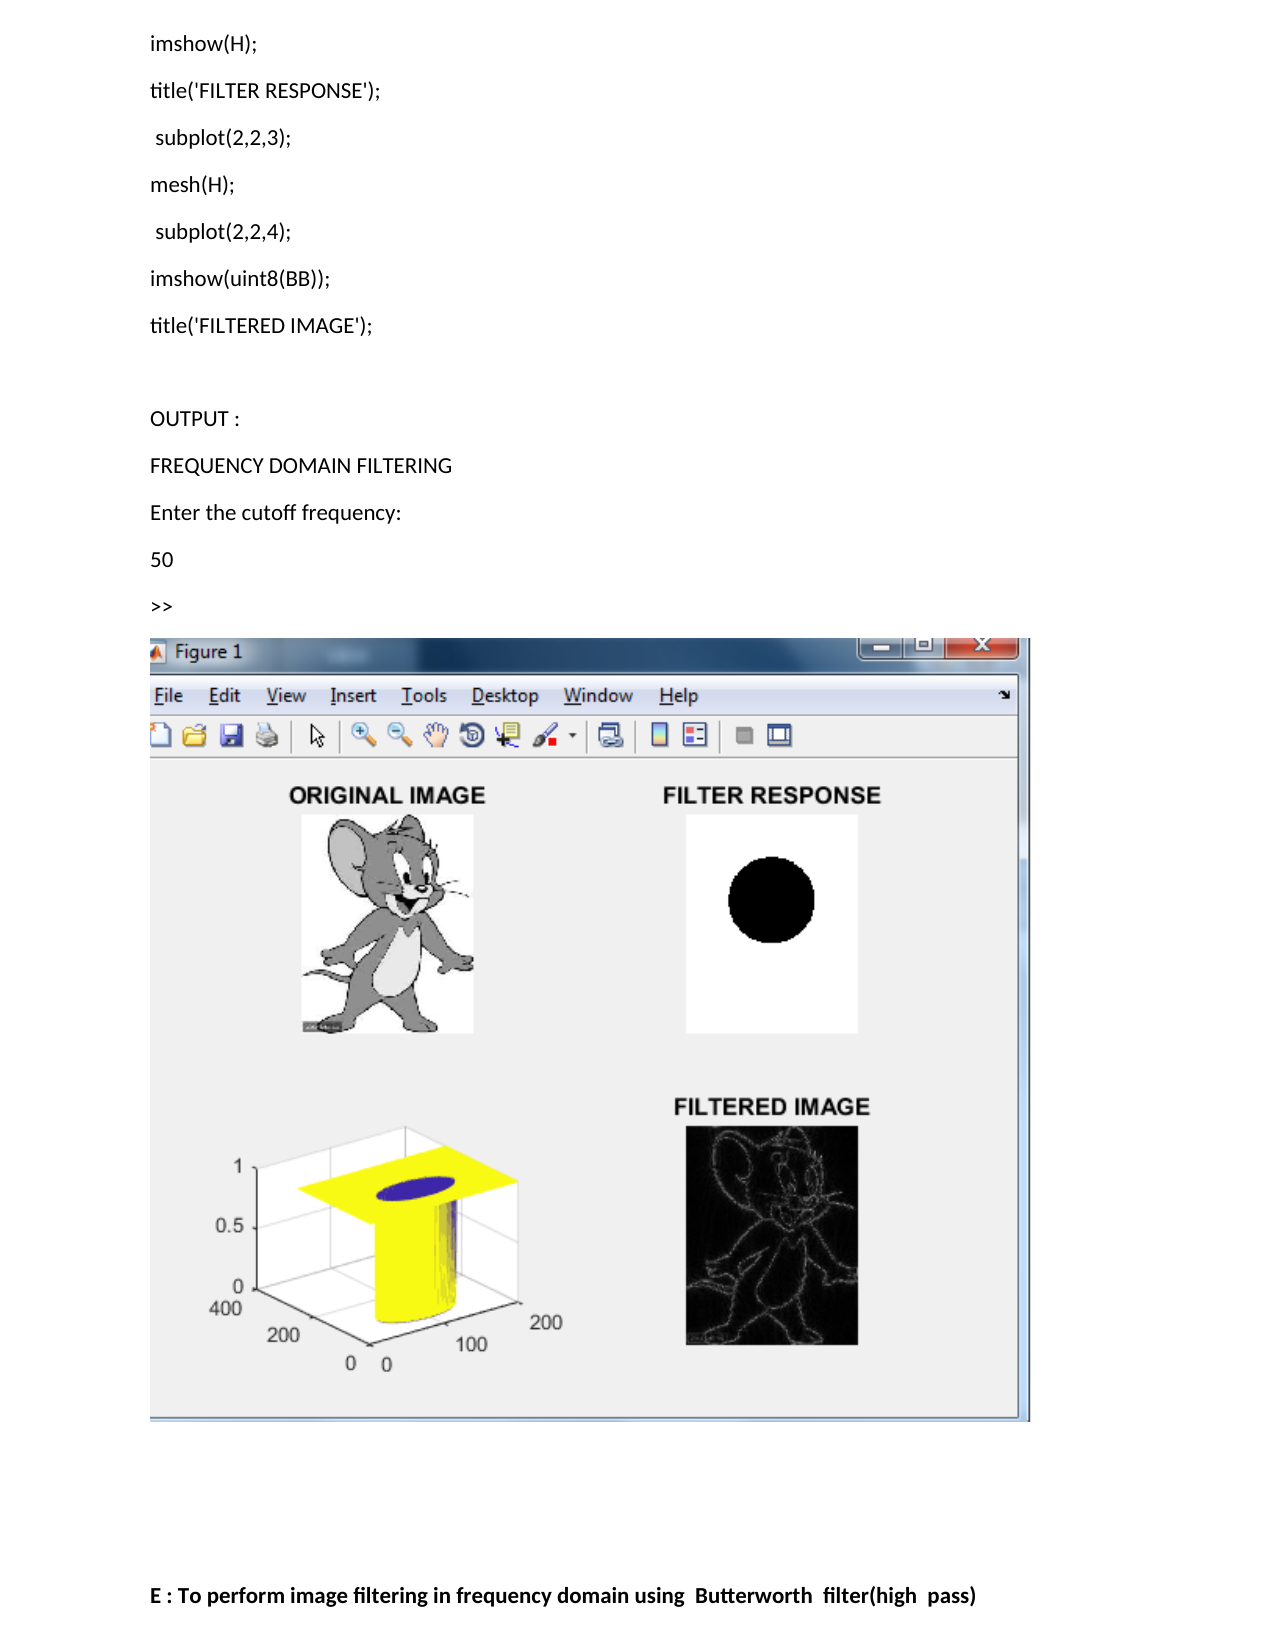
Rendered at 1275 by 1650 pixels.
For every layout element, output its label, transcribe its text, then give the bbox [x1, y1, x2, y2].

text subplot(2,2,4); [150, 217, 1125, 245]
text OUTPUT : [150, 404, 1125, 433]
text >> [150, 592, 1125, 620]
text imshow(uint8(BB)); [150, 264, 1125, 292]
text E : To perform image filtering in frequency domain using Butterworth filter(high pass) [150, 1581, 1125, 1609]
text title('FILTER RESPONSE'); [150, 76, 1125, 104]
text 50 [150, 545, 1125, 573]
text subplot(2,2,3); [150, 123, 1125, 151]
picture [150, 638, 1035, 1422]
text Enter the cutoff frequency: [150, 498, 1125, 526]
text mesh(H); [150, 170, 1125, 198]
text title('FILTERED IMAGE'); [150, 311, 1125, 339]
text FREQUENCY DOMAIN FILTERING [150, 451, 1125, 479]
text imshow(H); [150, 29, 1125, 58]
